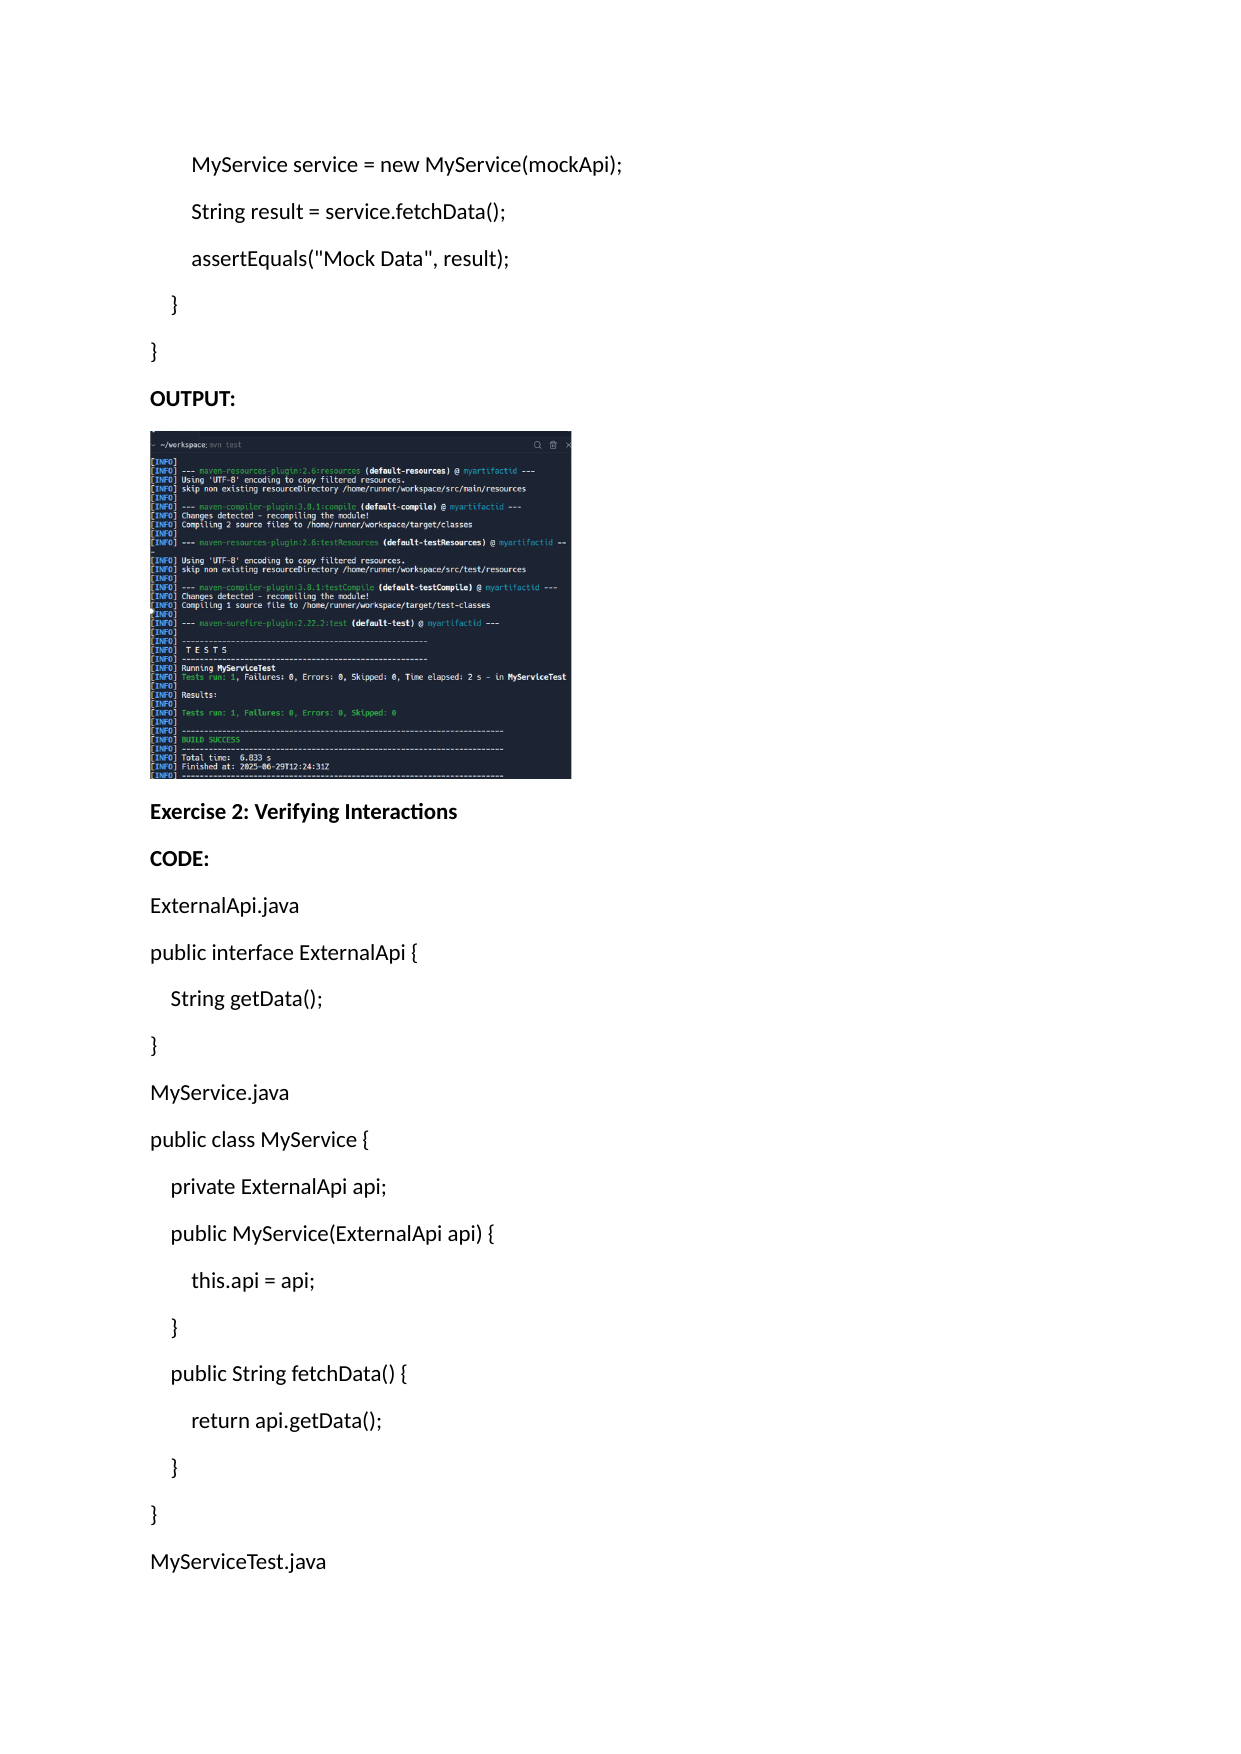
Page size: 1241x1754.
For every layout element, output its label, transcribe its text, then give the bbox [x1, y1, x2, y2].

text assertEquals("Mock Data", result); [150, 244, 1090, 272]
picture [150, 431, 572, 779]
text Exercise 2: Verifying Interactions [150, 797, 1090, 825]
text this.api = api; [150, 1266, 1090, 1294]
text OUTPUT: [150, 384, 1090, 412]
text MyServiceTest.java [150, 1547, 1090, 1575]
text } [150, 1313, 1090, 1341]
text public interface ExternalApi { [150, 938, 1090, 966]
text return api.getData(); [150, 1406, 1090, 1434]
text ExternalApi.java [150, 891, 1090, 919]
text String getData(); [150, 984, 1090, 1012]
text public MyService(ExternalApi api) { [150, 1219, 1090, 1247]
text } [150, 1453, 1090, 1481]
text MyService service = new MyService(mockApi); [150, 150, 1090, 178]
text public class MyService { [150, 1125, 1090, 1153]
text CODE: [150, 844, 1090, 872]
text } [150, 1500, 1090, 1528]
text private ExternalApi api; [150, 1172, 1090, 1200]
text public String fetchData() { [150, 1359, 1090, 1387]
text } [150, 1031, 1090, 1059]
text MyService.java [150, 1078, 1090, 1106]
text } [150, 337, 1090, 366]
text } [150, 291, 1090, 319]
text String result = service.fetchData(); [150, 197, 1090, 225]
